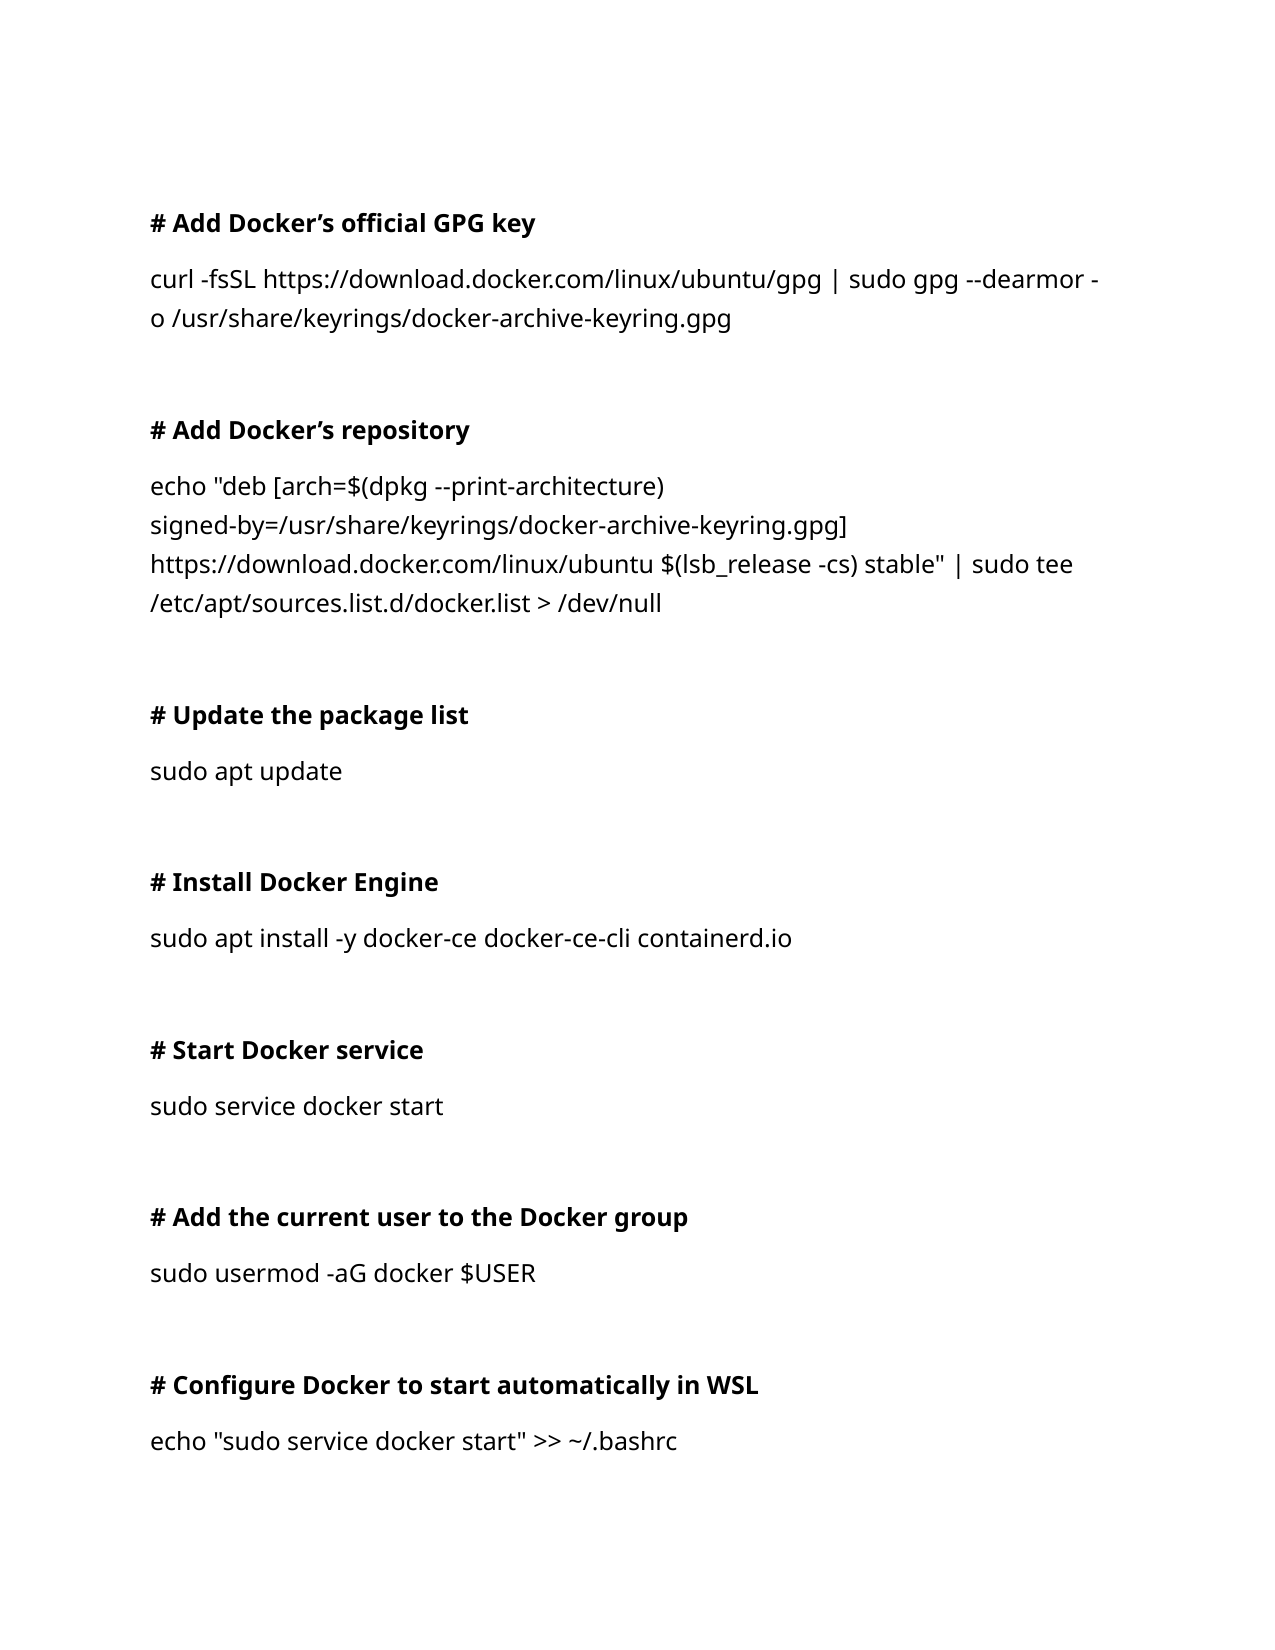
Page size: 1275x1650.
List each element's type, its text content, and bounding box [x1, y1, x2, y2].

text curl -fsSL https://download.docker.com/linux/ubuntu/gpg | sudo gpg --dearmor -o /usr/share/keyrings/docker-archive-keyring.gpg [150, 262, 1125, 335]
text # Configure Docker to start automatically in WSL [150, 1367, 1125, 1402]
text sudo apt update [150, 753, 1125, 787]
text # Update the package list [150, 697, 1125, 732]
text echo "deb [arch=$(dpkg --print-architecture) signed-by=/usr/share/keyrings/docker-archive-keyring.gpg] https://download.docker.com/linux/ubuntu $(lsb_release -cs) stable" | sudo tee /etc/apt/sources.list.d/docker.list > /dev/null [150, 468, 1125, 620]
text # Start Docker service [150, 1032, 1125, 1067]
text # Add Docker’s repository [150, 412, 1125, 447]
text echo "sudo service docker start" >> ~/.bashrc [150, 1423, 1125, 1457]
text # Add the current user to the Docker group [150, 1200, 1125, 1234]
text # Add Docker’s official GPG key [150, 206, 1125, 240]
text sudo service docker start [150, 1088, 1125, 1122]
text sudo apt install -y docker-ce docker-ce-cli containerd.io [150, 921, 1125, 955]
text sudo usermod -aG docker $USER [150, 1256, 1125, 1290]
text # Install Docker Engine [150, 865, 1125, 899]
